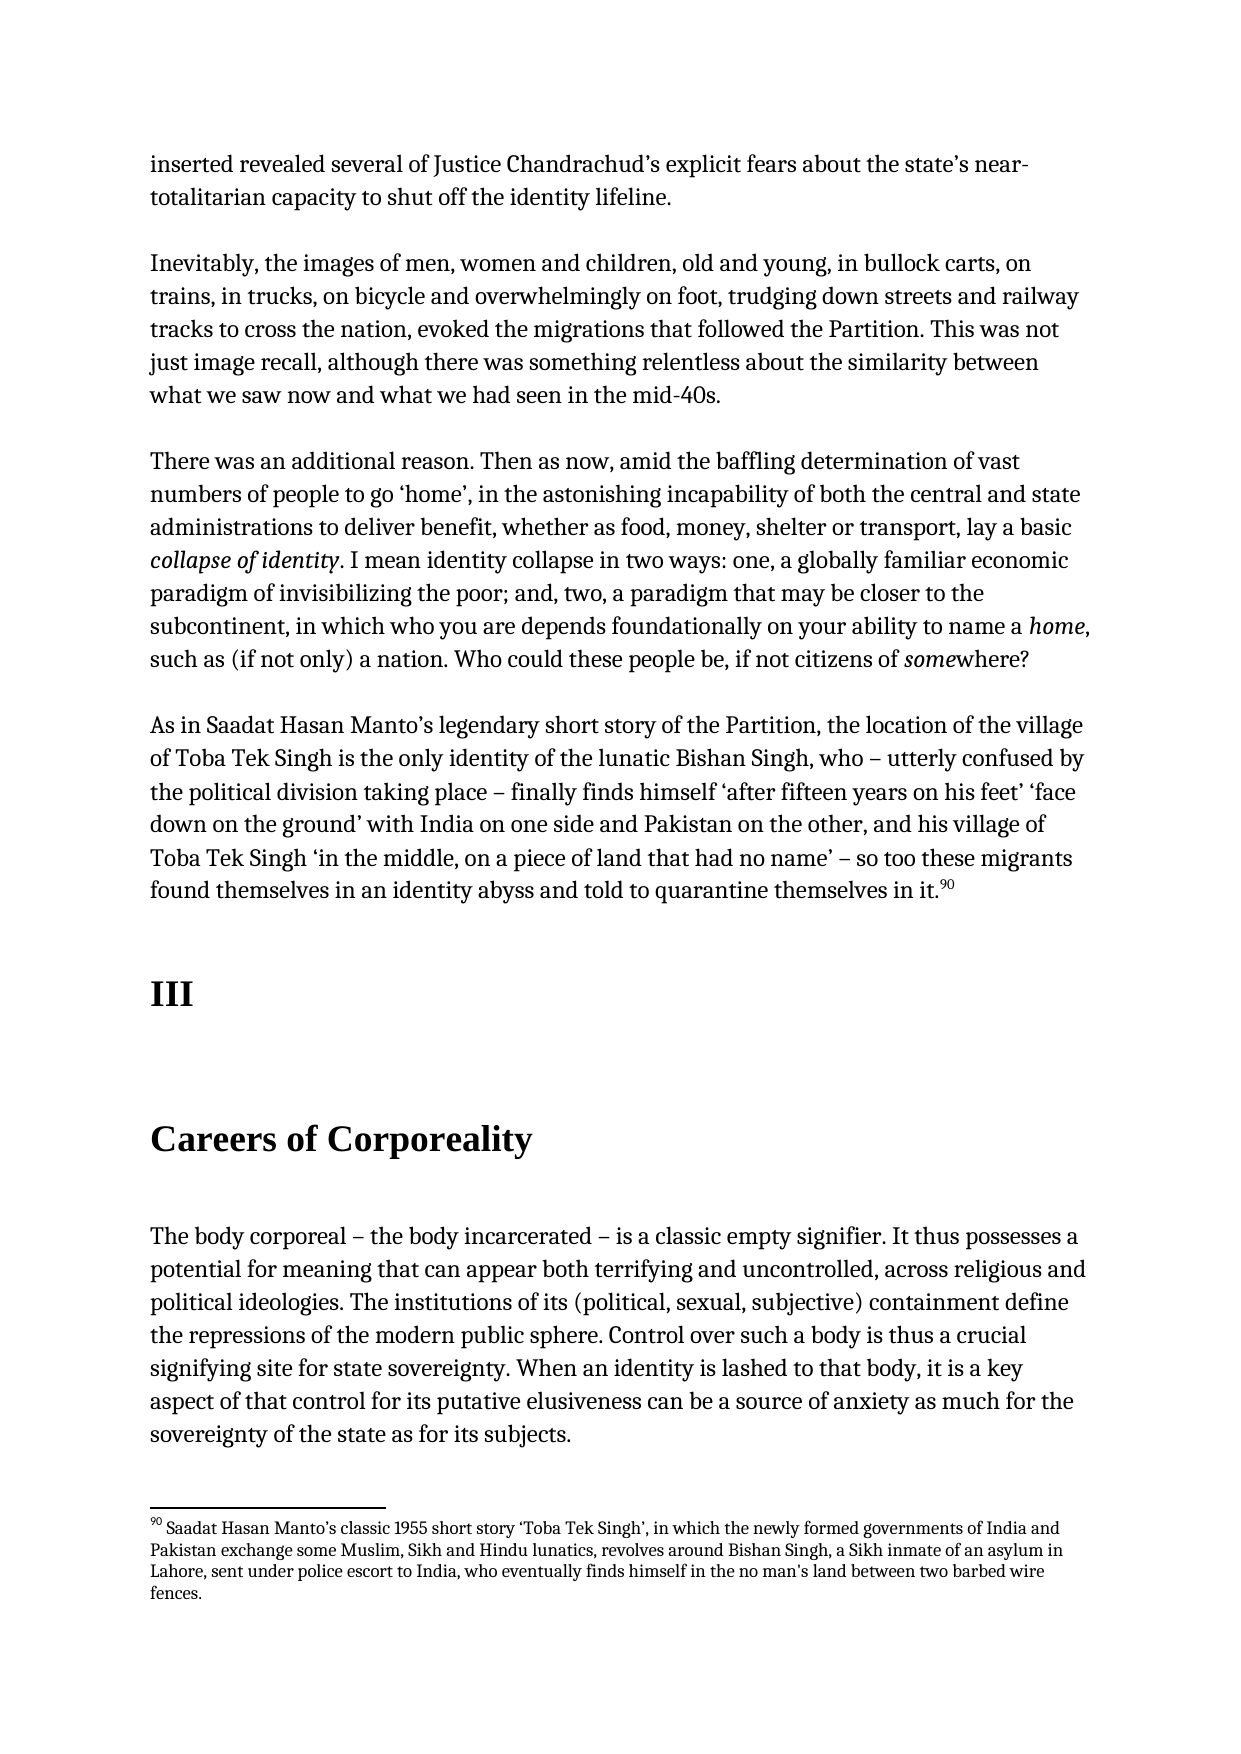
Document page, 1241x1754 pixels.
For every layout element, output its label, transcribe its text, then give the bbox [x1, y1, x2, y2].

text There was an additional reason. Then as now, amid the baffling determination of vast numbers of people to go ‘home’, in the astonishing incapability of both the central and state administrations to deliver benefit, whether as food, money, shelter or transport, lay a basic collapse of identity. I mean identity collapse in two ways: one, a globally familiar economic paradigm of invisibilizing the poor; and, two, a paradigm that may be closer to the subcontinent, in which who you are depends foundationally on your ability to name a home, such as (if not only) a nation. Who could these people be, if not citizens of somewhere? [150, 447, 1090, 674]
text As in Saadat Hasan Manto’s legendary short story of the Partition, the location of the village of Toba Tek Singh is the only identity of the lunatic Bishan Singh, who – utterly confused by the political division taking place – finally finds himself ‘after fifteen years on his feet’ ‘face down on the ground’ with India on one side and Pakistan on the other, and his village of Toba Tek Singh ‘in the middle, on a piece of land that had no name’ – so too these migrants found themselves in an identity abyss and told to quarantine themselves in it. [150, 711, 1090, 905]
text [150, 150, 1090, 212]
subtitle III [150, 972, 1090, 1015]
text The body corporeal – the body incarcerated – is a classic empty signifier. It thus possesses a potential for meaning that can appear both terrifying and uncontrolled, across religious and political ideologies. The institutions of its (political, sexual, subjective) containment define the repressions of the modern public sphere. Control over such a body is thus a crucial signifying site for state sovereignty. When an identity is lashed to that body, it is a key aspect of that control for its putative elusiveness can be a source of anxiety as much for the sovereignty of the state as for its subjects. [150, 1222, 1090, 1448]
subtitle Careers of Corporeality [150, 1116, 1090, 1159]
text Inevitably, the images of men, women and children, old and young, in bullock carts, on trains, in trucks, on bicycle and overwhelmingly on foot, trudging down streets and railway tracks to cross the nation, evoked the migrations that followed the Partition. This was not just image recall, although there was something relentless about the similarity between what we saw now and what we had seen in the mid-40s. [150, 249, 1090, 410]
